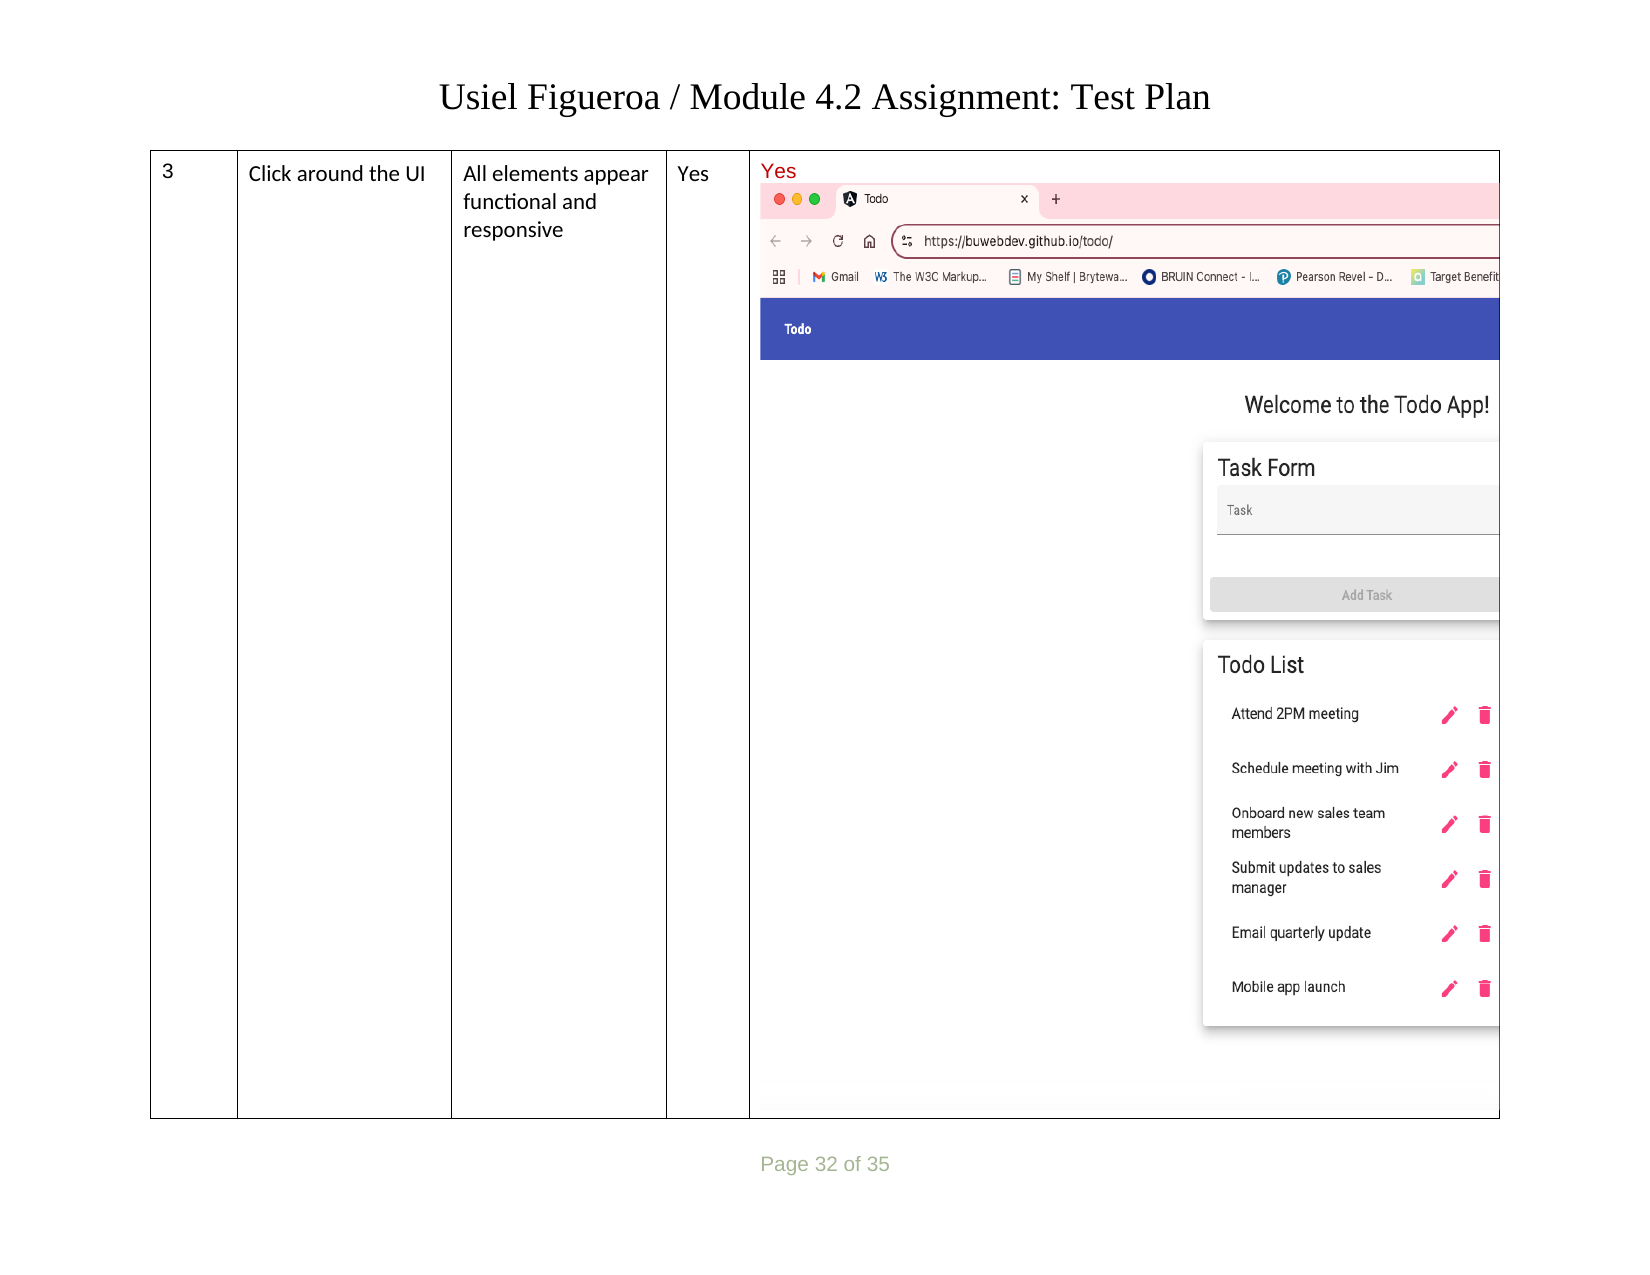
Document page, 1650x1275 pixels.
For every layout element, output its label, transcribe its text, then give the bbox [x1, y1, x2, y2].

table_cell Yes [750, 151, 1499, 1118]
table_cell Click around the UI [238, 151, 451, 1118]
table_cell All elements appear functional and responsive [452, 151, 666, 1118]
table_cell 3 [151, 151, 237, 1118]
table_cell Yes [667, 151, 749, 1118]
picture [760, 183, 1500, 1110]
